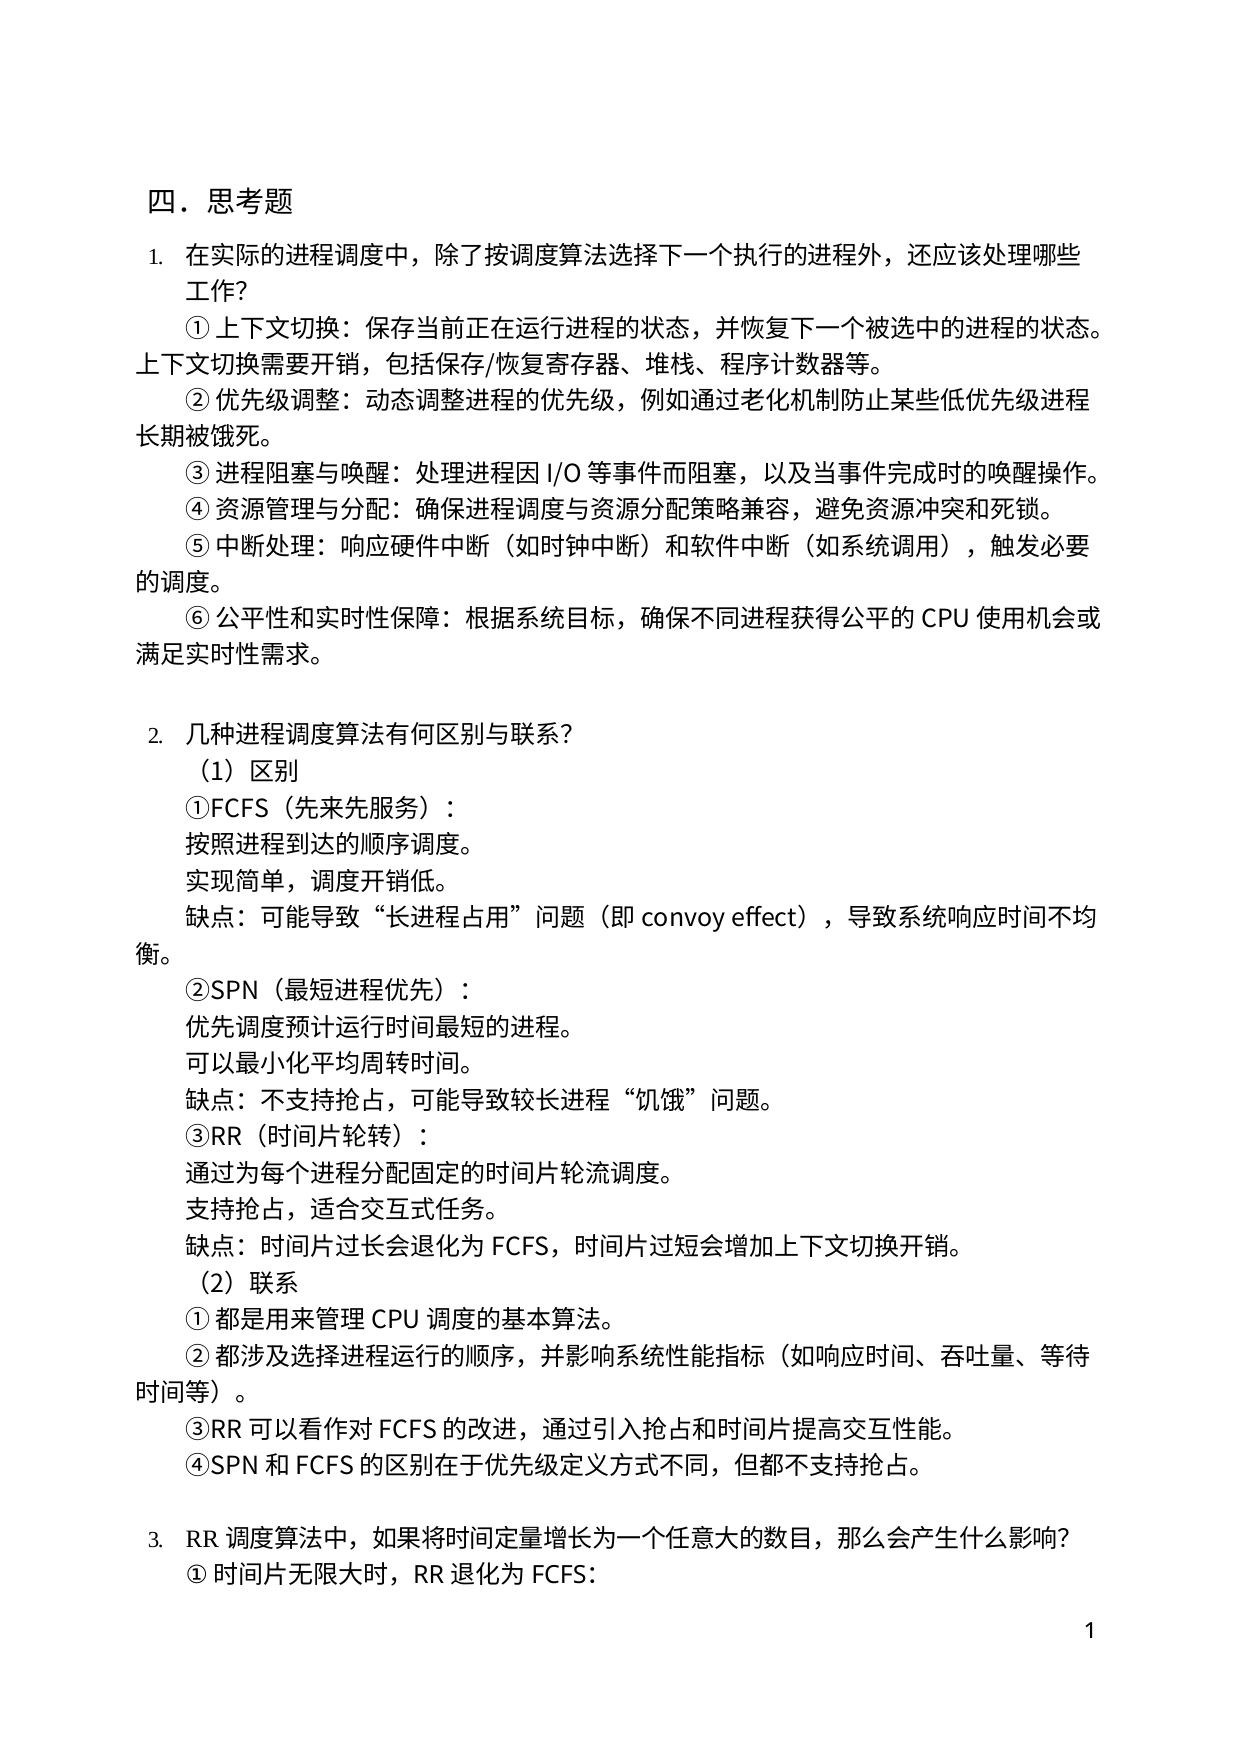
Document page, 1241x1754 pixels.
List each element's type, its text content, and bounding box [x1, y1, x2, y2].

text 优先调度预计运行时间最短的进程。 [135, 1007, 1105, 1043]
text ①上下文切换：保存当前正在运行进程的状态，并恢复下一个被选中的进程的状态。上下文切换需要开销，包括保存/恢复寄存器、堆栈、程序计数器等。 [135, 308, 1105, 381]
text 支持抢占，适合交互式任务。 [135, 1190, 1105, 1226]
text ②优先级调整：动态调整进程的优先级，例如通过老化机制防止某些低优先级进程长期被饿死。 [135, 381, 1105, 453]
text 缺点：可能导致“长进程占用”问题（即 convoy effect），导致系统响应时间不均衡。 [135, 898, 1105, 970]
text ②都涉及选择进程运行的顺序，并影响系统性能指标（如响应时间、吞吐量、等待时间等）。 [135, 1336, 1105, 1409]
text ⑥公平性和实时性保障：根据系统目标，确保不同进程获得公平的 CPU 使用机会或满足实时性需求。 [135, 598, 1105, 671]
text ④SPN 和 FCFS 的区别在于优先级定义方式不同，但都不支持抢占。 [135, 1446, 1105, 1482]
text 缺点：不支持抢占，可能导致较长进程“饥饿”问题。 [135, 1080, 1105, 1117]
text 可以最小化平均周转时间。 [135, 1044, 1105, 1080]
text ③RR 可以看作对 FCFS 的改进，通过引入抢占和时间片提高交互性能。 [135, 1409, 1105, 1445]
text 按照进程到达的顺序调度。 [135, 825, 1105, 861]
text ①FCFS（先来先服务）： [135, 788, 1105, 824]
text ③RR（时间片轮转）： [135, 1117, 1105, 1153]
subtitle 四．思考题 [148, 179, 1105, 221]
list 在实际的进程调度中，除了按调度算法选择下一个执行的进程外，还应该处理哪些工作？ [148, 235, 1094, 308]
list RR 调度算法中，如果将时间定量增长为一个任意大的数目，那么会产生什么影响？ [148, 1518, 1105, 1555]
text ②SPN（最短进程优先）： [135, 971, 1105, 1007]
text 缺点：时间片过长会退化为 FCFS，时间片过短会增加上下文切换开销。 [135, 1227, 1105, 1263]
text ③进程阻塞与唤醒：处理进程因 I/O 等事件而阻塞，以及当事件完成时的唤醒操作。 [135, 453, 1105, 489]
text 实现简单，调度开销低。 [135, 861, 1105, 897]
text ⑤中断处理：响应硬件中断（如时钟中断）和软件中断（如系统调用），触发必要的调度。 [135, 526, 1105, 598]
text （1）区别 [135, 752, 1105, 788]
list 几种进程调度算法有何区别与联系？ [148, 715, 1105, 751]
text （2）联系 [135, 1263, 1105, 1299]
text 通过为每个进程分配固定的时间片轮流调度。 [135, 1153, 1105, 1190]
text ①都是用来管理 CPU 调度的基本算法。 [135, 1300, 1105, 1336]
text ①时间片无限大时，RR 退化为 FCFS： [135, 1555, 1105, 1591]
text ④资源管理与分配：确保进程调度与资源分配策略兼容，避免资源冲突和死锁。 [135, 489, 1105, 526]
